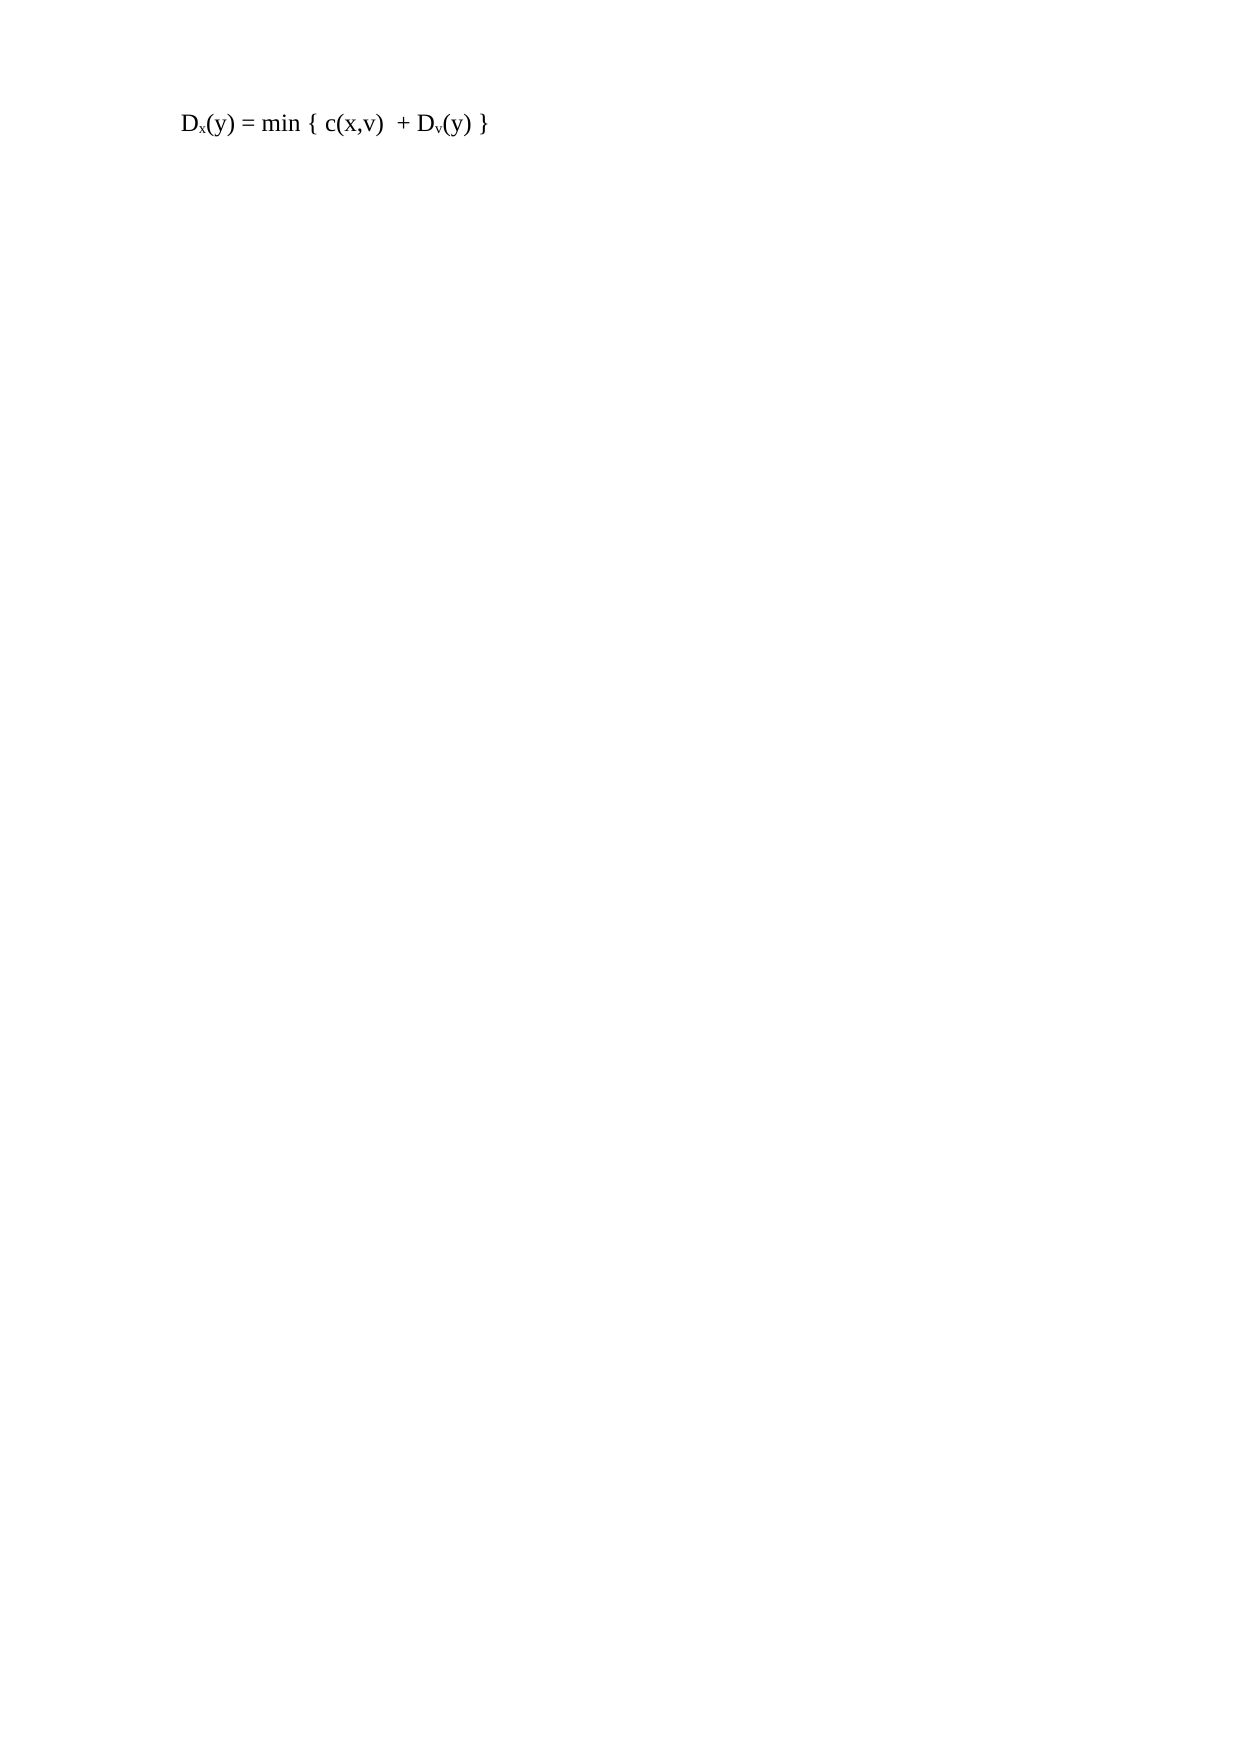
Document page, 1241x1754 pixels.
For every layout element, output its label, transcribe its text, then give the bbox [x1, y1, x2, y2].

text Dx(y) = min { c(x,v) + Dv(y) } [181, 108, 1190, 137]
